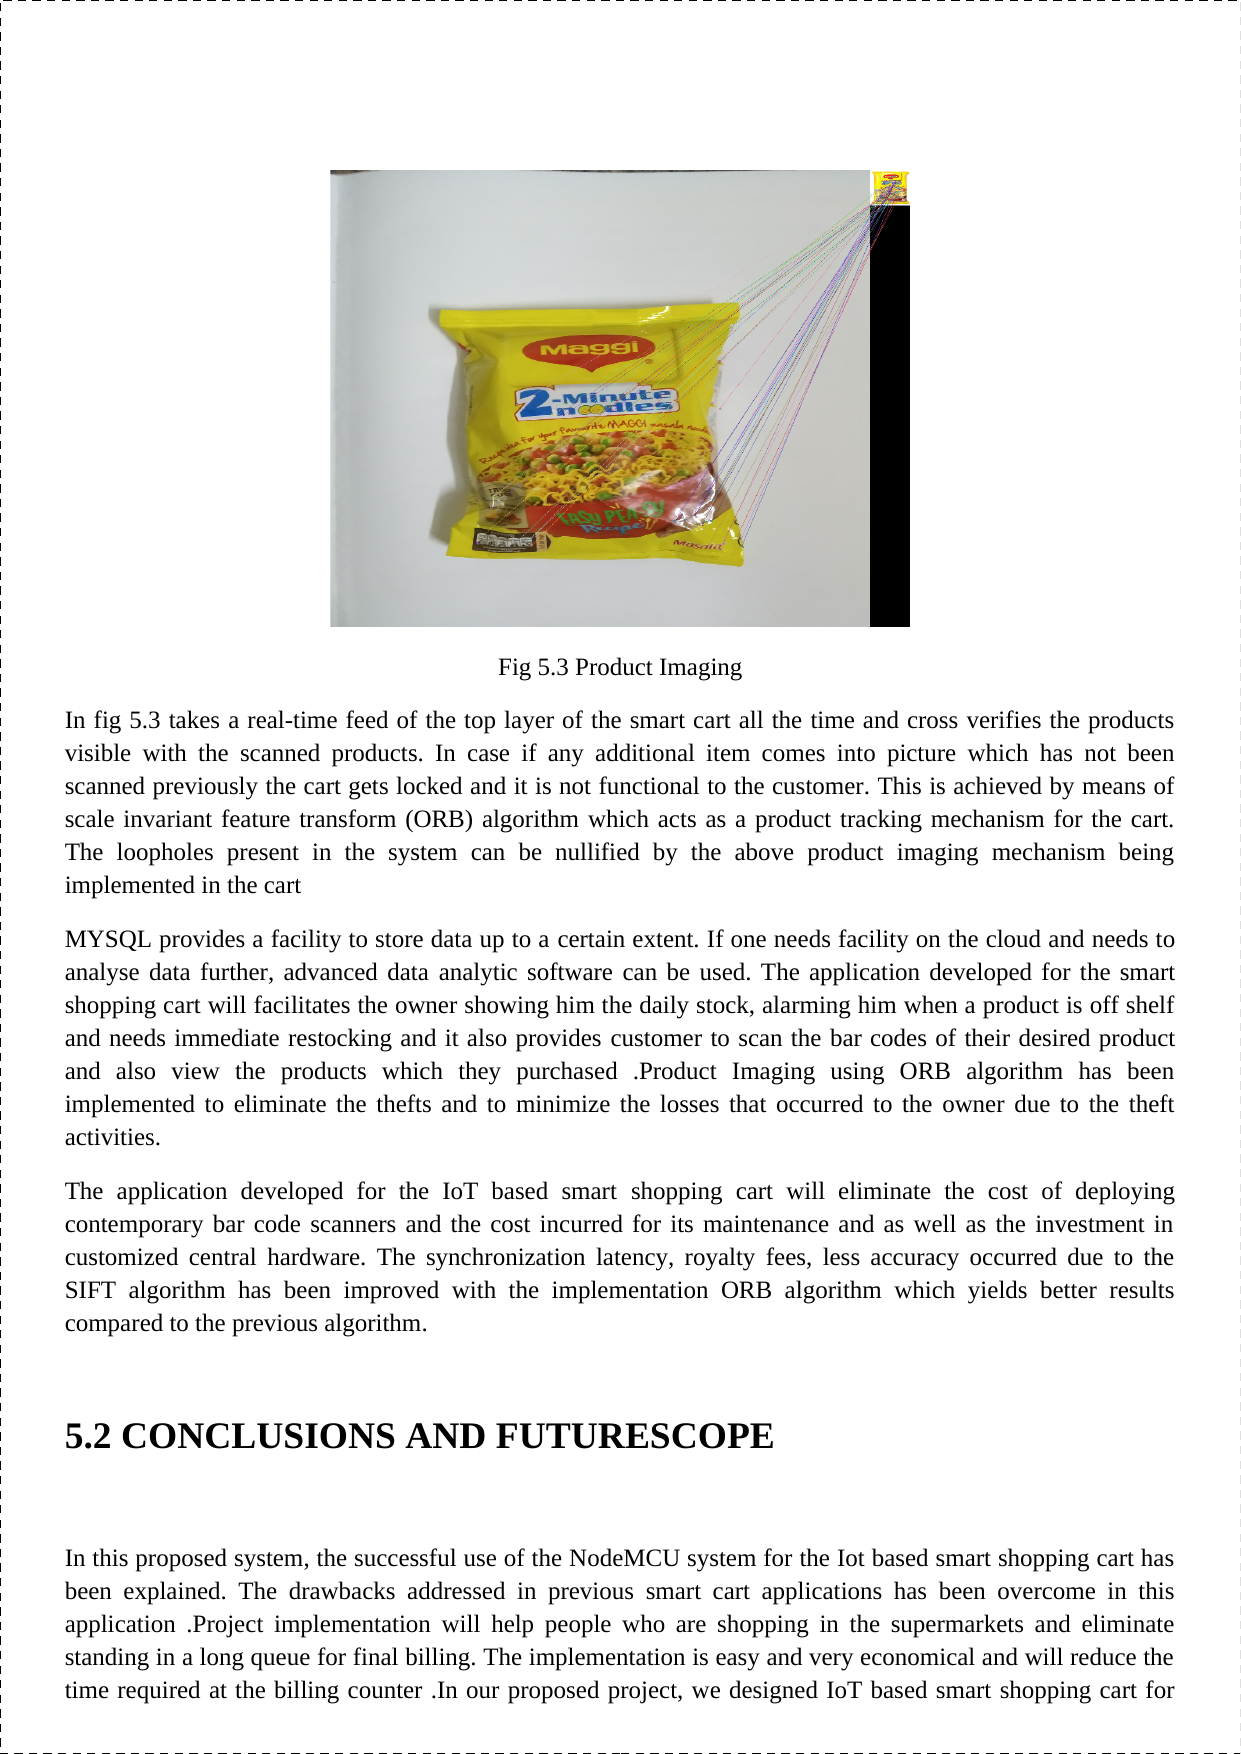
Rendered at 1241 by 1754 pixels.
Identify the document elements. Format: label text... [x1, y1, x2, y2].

text In fig 5.3 takes a real-time feed of the top layer of the smart cart all the time and cross verifies the products visible with the scanned products. In case if any additional item comes into picture which has not been scanned previously the cart gets locked and it is not functional to the customer. This is achieved by means of scale invariant feature transform (ORB) algorithm which acts as a product tracking mechanism for the cart. The loopholes present in the system can be nullified by the above product imaging mechanism being implemented in the cart [64, 705, 1176, 899]
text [64, 1543, 1176, 1704]
picture [330, 170, 910, 627]
text MYSQL provides a facility to store data up to a certain extent. If one needs facility on the cloud and needs to analyse data further, advanced data analytic software can be used. The application developed for the smart shopping cart will facilitates the owner showing him the daily stock, alarming him when a product is off shelf and needs immediate restocking and it also provides customer to scan the bar codes of their desired product and also view the products which they purchased .Product Imaging using ORB algorithm has been implemented to eliminate the thefts and to minimize the losses that occurred to the owner due to the theft activities. [64, 924, 1176, 1151]
text 5.2 CONCLUSIONS AND FUTURESCOPE [64, 1413, 1176, 1456]
text The application developed for the IoT based smart shopping cart will eliminate the cost of deploying contemporary bar code scanners and the cost incurred for its maintenance and as well as the investment in customized central hardware. The synchronization latency, royalty fees, less accuracy occurred due to the SIFT algorithm has been improved with the implementation ORB algorithm which yields better results compared to the previous algorithm. [64, 1176, 1176, 1337]
text Fig 5.3 Product Imaging [64, 652, 1176, 680]
